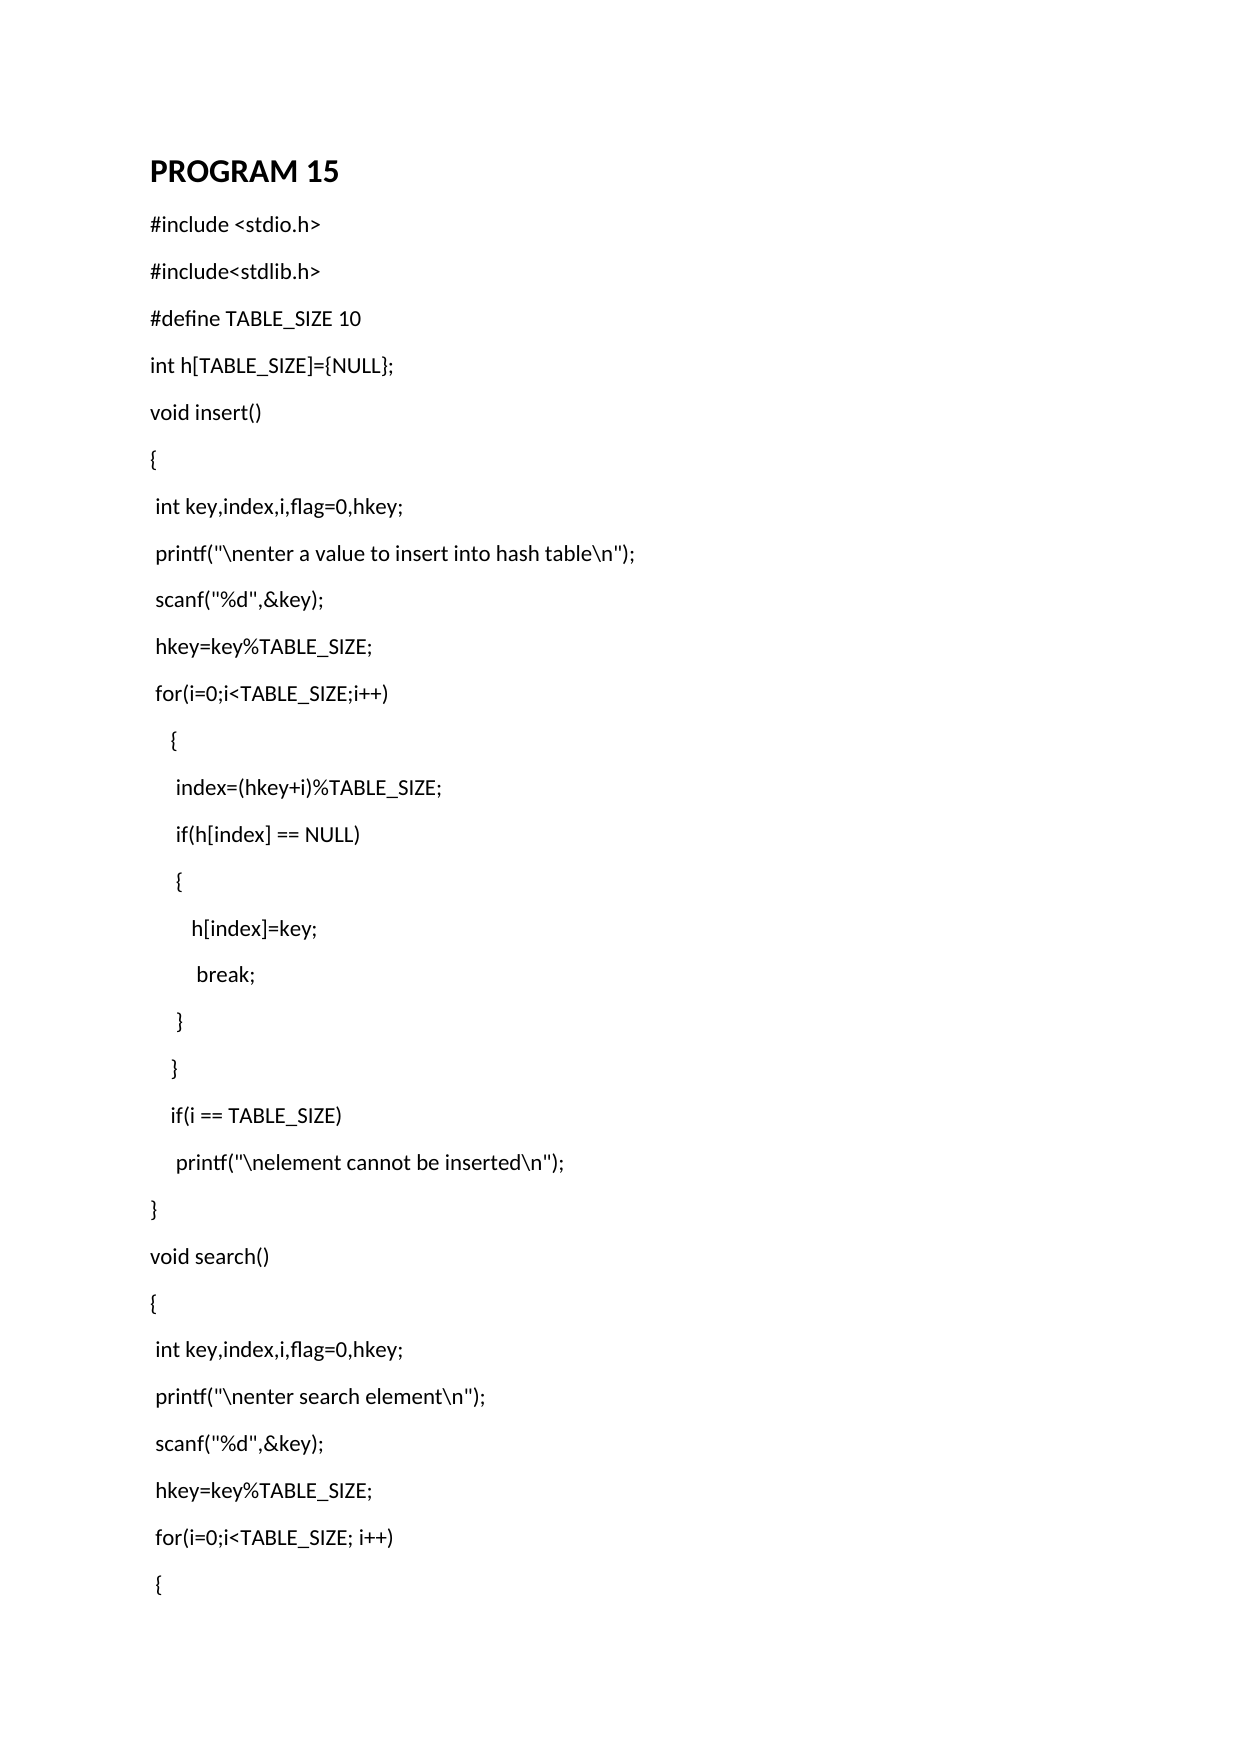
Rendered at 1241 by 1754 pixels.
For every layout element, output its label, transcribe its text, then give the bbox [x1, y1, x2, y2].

text printf("\nelement cannot be inserted\n"); [150, 1148, 1090, 1176]
text void insert() [150, 398, 1090, 426]
text if(h[index] == NULL) [150, 820, 1090, 848]
text break; [150, 961, 1090, 989]
text scanf("%d",&key); [150, 1429, 1090, 1457]
text int key,index,i,flag=0,hkey; [150, 492, 1090, 520]
text printf("\nenter a value to insert into hash table\n"); [150, 539, 1090, 567]
text } [150, 1195, 1090, 1223]
text } [150, 1007, 1090, 1036]
text #define TABLE_SIZE 10 [150, 304, 1090, 332]
text hkey=key%TABLE_SIZE; [150, 632, 1090, 661]
text { [150, 867, 1090, 895]
text } [150, 1054, 1090, 1082]
text { [150, 726, 1090, 754]
text #include <stdio.h> [150, 211, 1090, 239]
text int key,index,i,flag=0,hkey; [150, 1336, 1090, 1364]
text for(i=0;i<TABLE_SIZE;i++) [150, 679, 1090, 707]
text { [150, 445, 1090, 473]
text index=(hkey+i)%TABLE_SIZE; [150, 773, 1090, 801]
text h[index]=key; [150, 914, 1090, 942]
text { [150, 1570, 1090, 1598]
text hkey=key%TABLE_SIZE; [150, 1476, 1090, 1504]
text for(i=0;i<TABLE_SIZE; i++) [150, 1523, 1090, 1551]
text printf("\nenter search element\n"); [150, 1382, 1090, 1411]
text if(i == TABLE_SIZE) [150, 1101, 1090, 1129]
text PROGRAM 15 [150, 150, 1090, 191]
text #include<stdlib.h> [150, 257, 1090, 286]
text { [150, 1289, 1090, 1317]
text int h[TABLE_SIZE]={NULL}; [150, 351, 1090, 379]
text scanf("%d",&key); [150, 586, 1090, 614]
text void search() [150, 1242, 1090, 1270]
